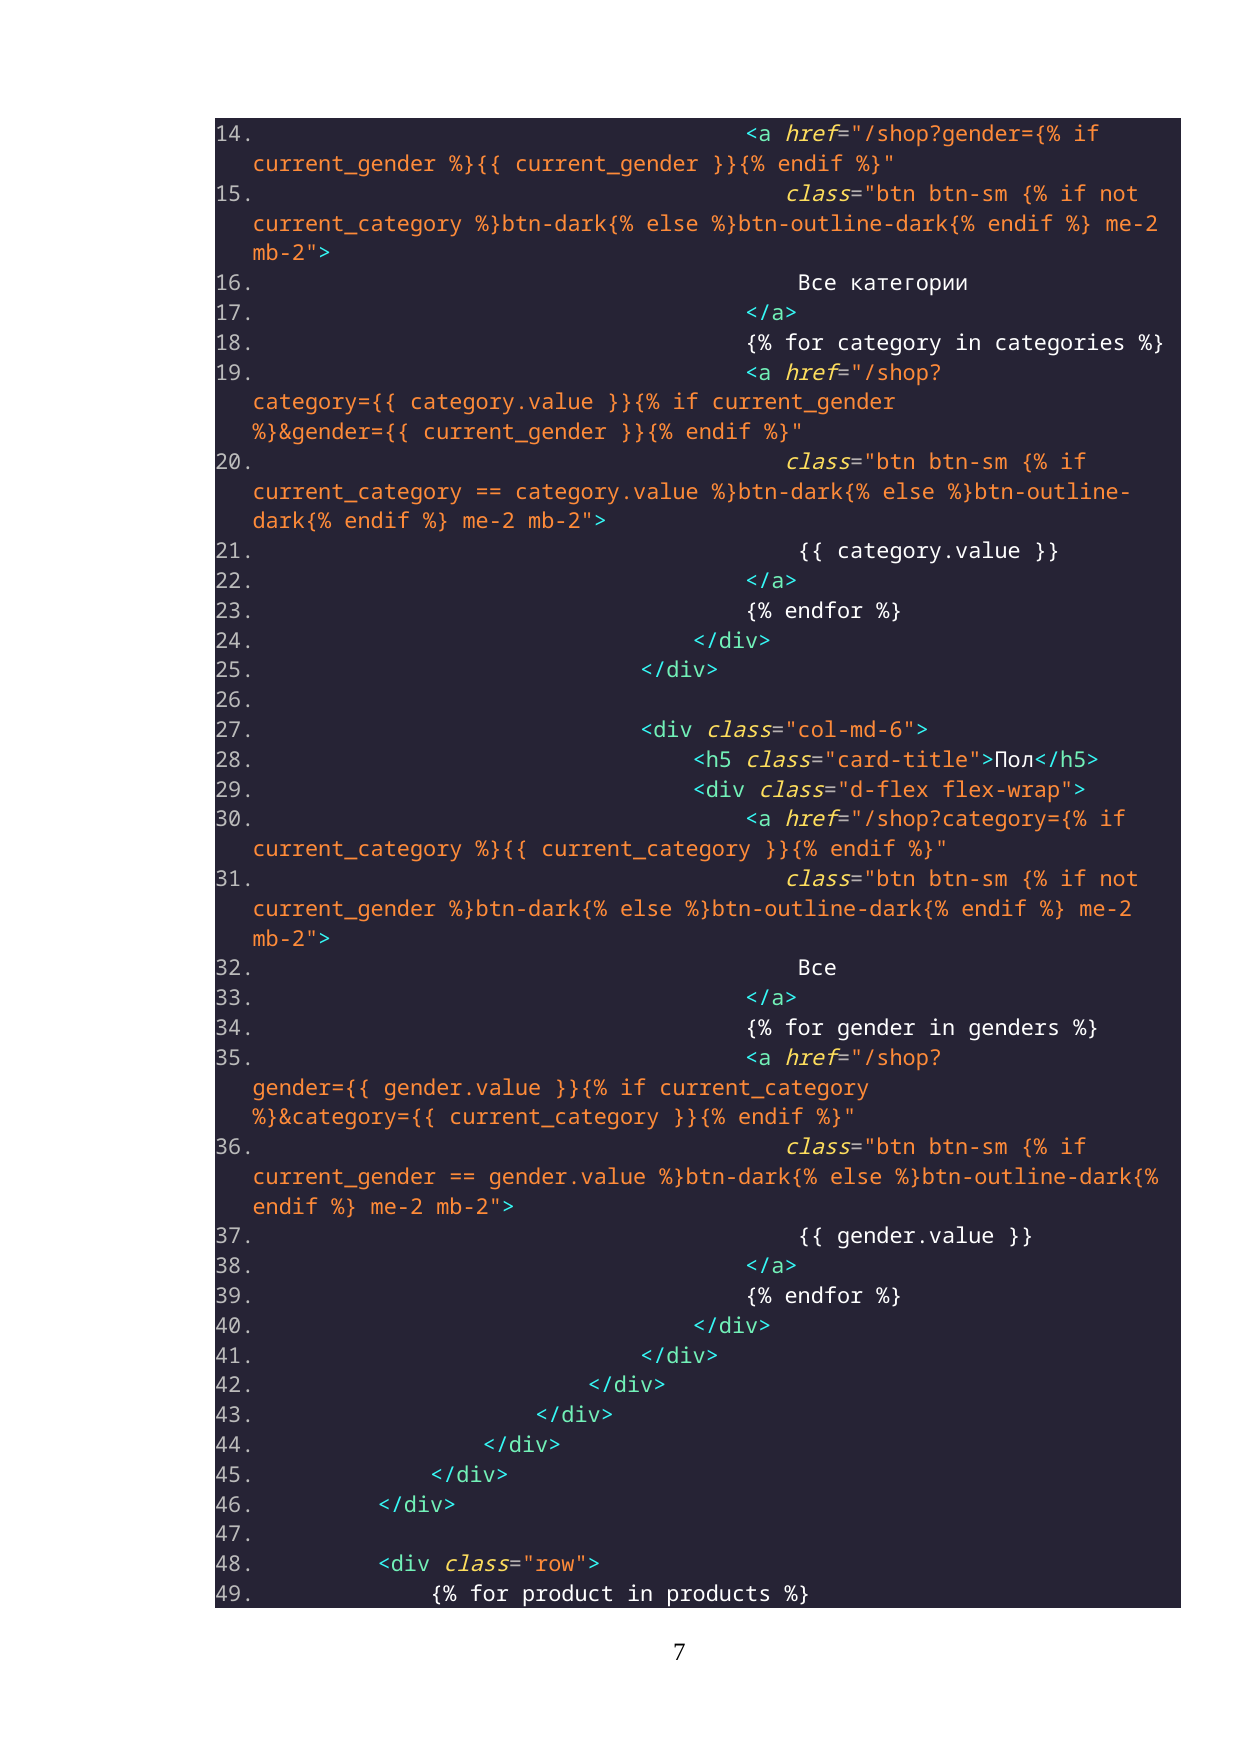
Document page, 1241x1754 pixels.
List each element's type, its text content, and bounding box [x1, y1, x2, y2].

list </a> [215, 297, 1181, 327]
list Все [215, 952, 1181, 982]
list <a href="/shop?category={% if current_category %}{{ current_category }}{% endif %}" [215, 803, 1181, 863]
list {% for product in products %} [215, 1578, 1181, 1608]
list class="btn btn-sm {% if not current_gender %}btn-dark{% else %}btn-outline-dark{% endif %} me-2 mb-2"> [215, 863, 1181, 952]
list {% for category in categories %} [215, 327, 1181, 356]
list </div> [215, 1339, 1181, 1369]
list <a href="/shop?gender={% if current_gender %}{{ current_gender }}{% endif %}" [215, 118, 1181, 178]
list </a> [215, 565, 1181, 595]
list <a href="/shop?category={{ category.value }}{% if current_gender %}&gender={{ current_gender }}{% endif %}" [215, 356, 1181, 446]
list class="btn btn-sm {% if current_category == category.value %}btn-dark{% else %}btn-outline-dark{% endif %} me-2 mb-2"> [215, 446, 1181, 535]
list <div class="col-md-6"> [215, 714, 1181, 744]
list </a> [215, 982, 1181, 1012]
list Все категории [215, 267, 1181, 297]
list {% for gender in genders %} [215, 1012, 1181, 1042]
list </div> [215, 654, 1181, 684]
list </div> [215, 1369, 1181, 1399]
list </div> [215, 1310, 1181, 1339]
list </div> [215, 1429, 1181, 1459]
list <h5 class="card-title">Пол</h5> [215, 744, 1181, 773]
list </div> [215, 624, 1181, 654]
list class="btn btn-sm {% if current_gender == gender.value %}btn-dark{% else %}btn-outline-dark{% endif %} me-2 mb-2"> [215, 1131, 1181, 1220]
list {% endfor %} [215, 1280, 1181, 1310]
list {{ category.value }} [215, 535, 1181, 565]
list </div> [215, 1488, 1181, 1518]
list <div class="row"> [215, 1548, 1181, 1578]
list <a href="/shop?gender={{ gender.value }}{% if current_category %}&category={{ current_category }}{% endif %}" [215, 1042, 1181, 1131]
list class="btn btn-sm {% if not current_category %}btn-dark{% else %}btn-outline-dark{% endif %} me-2 mb-2"> [215, 178, 1181, 267]
list {{ gender.value }} [215, 1220, 1181, 1250]
list <div class="d-flex flex-wrap"> [215, 773, 1181, 803]
list </div> [215, 1459, 1181, 1488]
list {% endfor %} [215, 595, 1181, 624]
list </a> [215, 1250, 1181, 1280]
list </div> [215, 1399, 1181, 1429]
